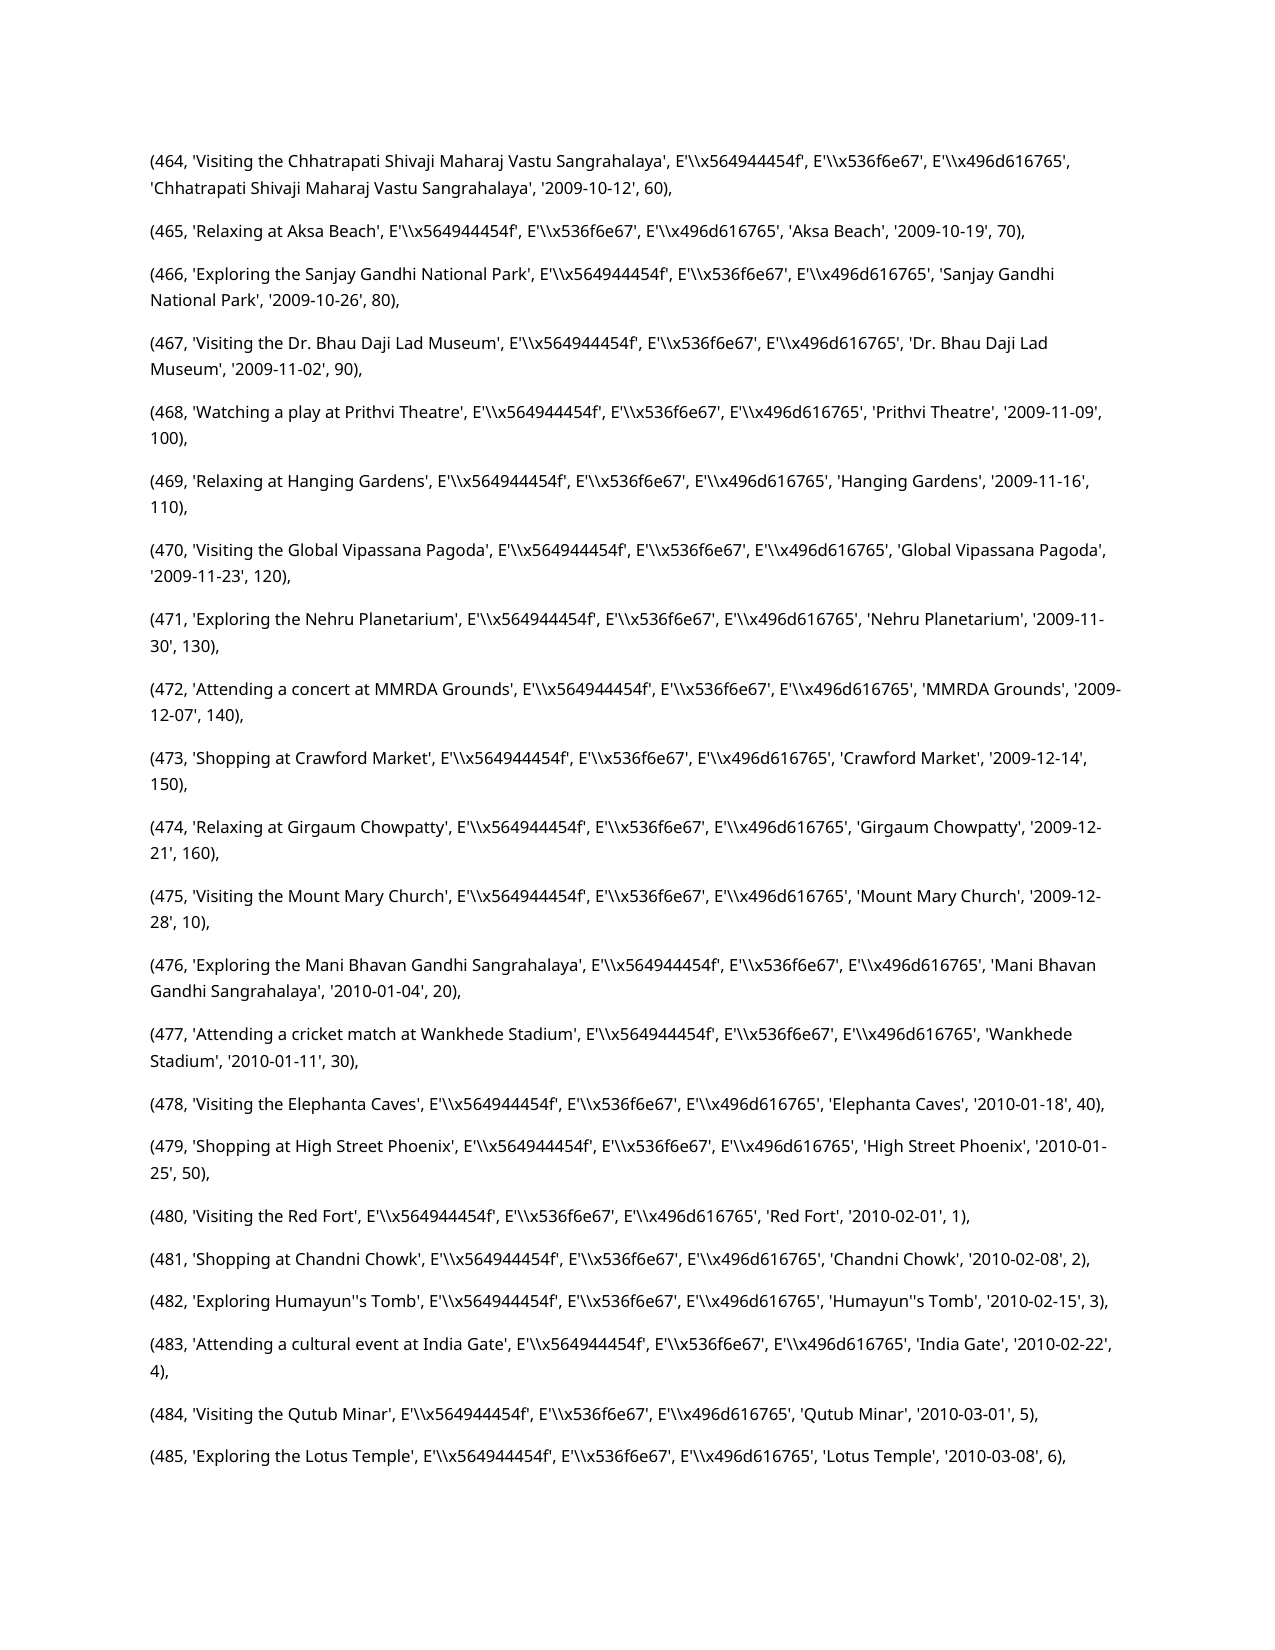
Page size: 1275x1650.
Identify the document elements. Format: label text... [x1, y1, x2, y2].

text (484, 'Visiting the Qutub Minar', E'\\x564944454f', E'\\x536f6e67', E'\\x496d616765', 'Qutub Minar', '2010-03-01', 5), [150, 1402, 1125, 1425]
text (471, 'Exploring the Nehru Planetarium', E'\\x564944454f', E'\\x536f6e67', E'\\x496d616765', 'Nehru Planetarium', '2009-11-30', 130), [150, 608, 1125, 657]
text (474, 'Relaxing at Girgaum Chowpatty', E'\\x564944454f', E'\\x536f6e67', E'\\x496d616765', 'Girgaum Chowpatty', '2009-12-21', 160), [150, 815, 1125, 864]
text (477, 'Attending a cricket match at Wankhede Stadium', E'\\x564944454f', E'\\x536f6e67', E'\\x496d616765', 'Wankhede Stadium', '2010-01-11', 30), [150, 1023, 1125, 1072]
text (481, 'Shopping at Chandni Chowk', E'\\x564944454f', E'\\x536f6e67', E'\\x496d616765', 'Chandni Chowk', '2010-02-08', 2), [150, 1247, 1125, 1270]
text (482, 'Exploring Humayun''s Tomb', E'\\x564944454f', E'\\x536f6e67', E'\\x496d616765', 'Humayun''s Tomb', '2010-02-15', 3), [150, 1290, 1125, 1313]
text (475, 'Visiting the Mount Mary Church', E'\\x564944454f', E'\\x536f6e67', E'\\x496d616765', 'Mount Mary Church', '2009-12-28', 10), [150, 884, 1125, 933]
text (485, 'Exploring the Lotus Temple', E'\\x564944454f', E'\\x536f6e67', E'\\x496d616765', 'Lotus Temple', '2010-03-08', 6), [150, 1445, 1125, 1468]
text (479, 'Shopping at High Street Phoenix', E'\\x564944454f', E'\\x536f6e67', E'\\x496d616765', 'High Street Phoenix', '2010-01-25', 50), [150, 1135, 1125, 1184]
text (467, 'Visiting the Dr. Bhau Daji Lad Museum', E'\\x564944454f', E'\\x536f6e67', E'\\x496d616765', 'Dr. Bhau Daji Lad Museum', '2009-11-02', 90), [150, 331, 1125, 380]
text (483, 'Attending a cultural event at India Gate', E'\\x564944454f', E'\\x536f6e67', E'\\x496d616765', 'India Gate', '2010-02-22', 4), [150, 1333, 1125, 1382]
text (480, 'Visiting the Red Fort', E'\\x564944454f', E'\\x536f6e67', E'\\x496d616765', 'Red Fort', '2010-02-01', 1), [150, 1204, 1125, 1227]
text (464, 'Visiting the Chhatrapati Shivaji Maharaj Vastu Sangrahalaya', E'\\x564944454f', E'\\x536f6e67', E'\\x496d616765', 'Chhatrapati Shivaji Maharaj Vastu Sangrahalaya', '2009-10-12', 60), [150, 150, 1125, 199]
text (469, 'Relaxing at Hanging Gardens', E'\\x564944454f', E'\\x536f6e67', E'\\x496d616765', 'Hanging Gardens', '2009-11-16', 110), [150, 469, 1125, 518]
text (472, 'Attending a concert at MMRDA Grounds', E'\\x564944454f', E'\\x536f6e67', E'\\x496d616765', 'MMRDA Grounds', '2009-12-07', 140), [150, 677, 1125, 726]
text (466, 'Exploring the Sanjay Gandhi National Park', E'\\x564944454f', E'\\x536f6e67', E'\\x496d616765', 'Sanjay Gandhi National Park', '2009-10-26', 80), [150, 262, 1125, 311]
text (465, 'Relaxing at Aksa Beach', E'\\x564944454f', E'\\x536f6e67', E'\\x496d616765', 'Aksa Beach', '2009-10-19', 70), [150, 219, 1125, 242]
text (470, 'Visiting the Global Vipassana Pagoda', E'\\x564944454f', E'\\x536f6e67', E'\\x496d616765', 'Global Vipassana Pagoda', '2009-11-23', 120), [150, 539, 1125, 588]
text (473, 'Shopping at Crawford Market', E'\\x564944454f', E'\\x536f6e67', E'\\x496d616765', 'Crawford Market', '2009-12-14', 150), [150, 746, 1125, 795]
text (468, 'Watching a play at Prithvi Theatre', E'\\x564944454f', E'\\x536f6e67', E'\\x496d616765', 'Prithvi Theatre', '2009-11-09', 100), [150, 400, 1125, 449]
text (478, 'Visiting the Elephanta Caves', E'\\x564944454f', E'\\x536f6e67', E'\\x496d616765', 'Elephanta Caves', '2010-01-18', 40), [150, 1092, 1125, 1115]
text (476, 'Exploring the Mani Bhavan Gandhi Sangrahalaya', E'\\x564944454f', E'\\x536f6e67', E'\\x496d616765', 'Mani Bhavan Gandhi Sangrahalaya', '2010-01-04', 20), [150, 954, 1125, 1003]
